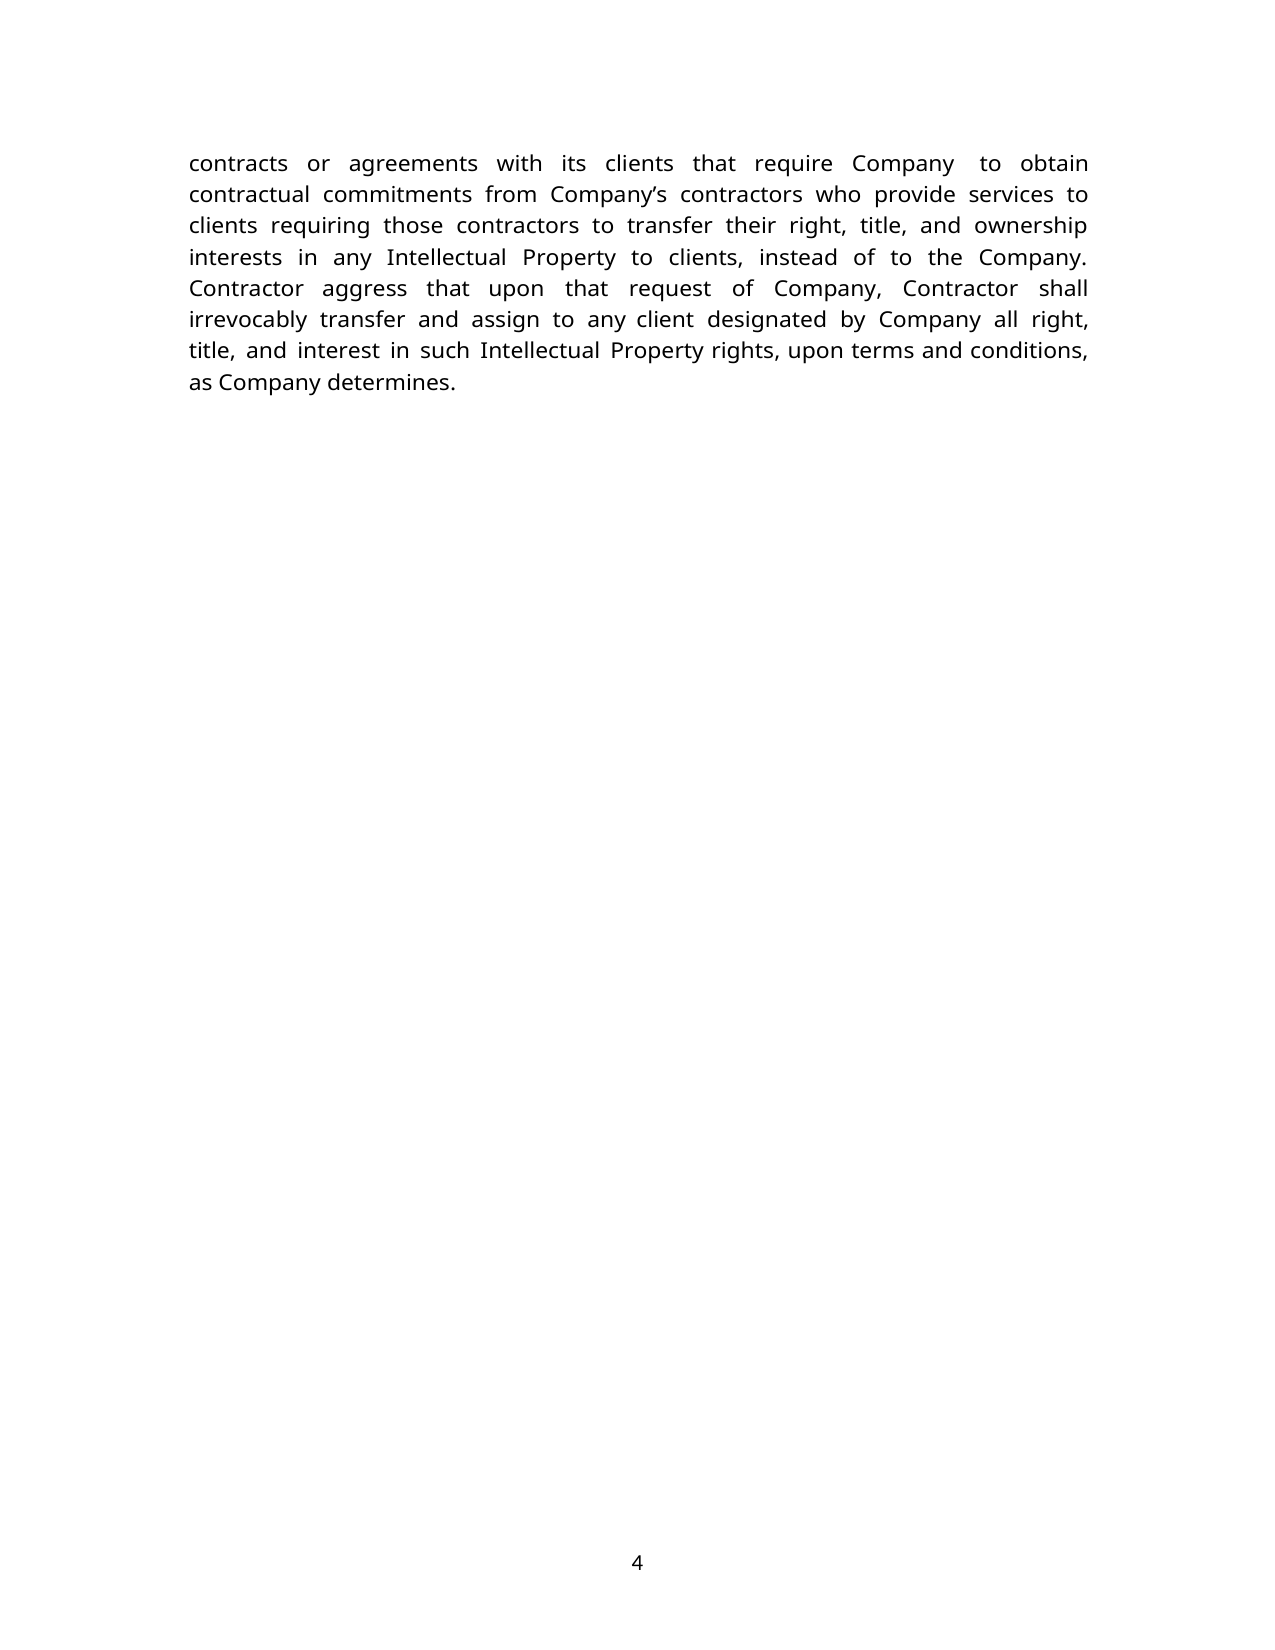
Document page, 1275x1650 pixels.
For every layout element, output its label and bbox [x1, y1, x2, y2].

list [151, 148, 1089, 396]
